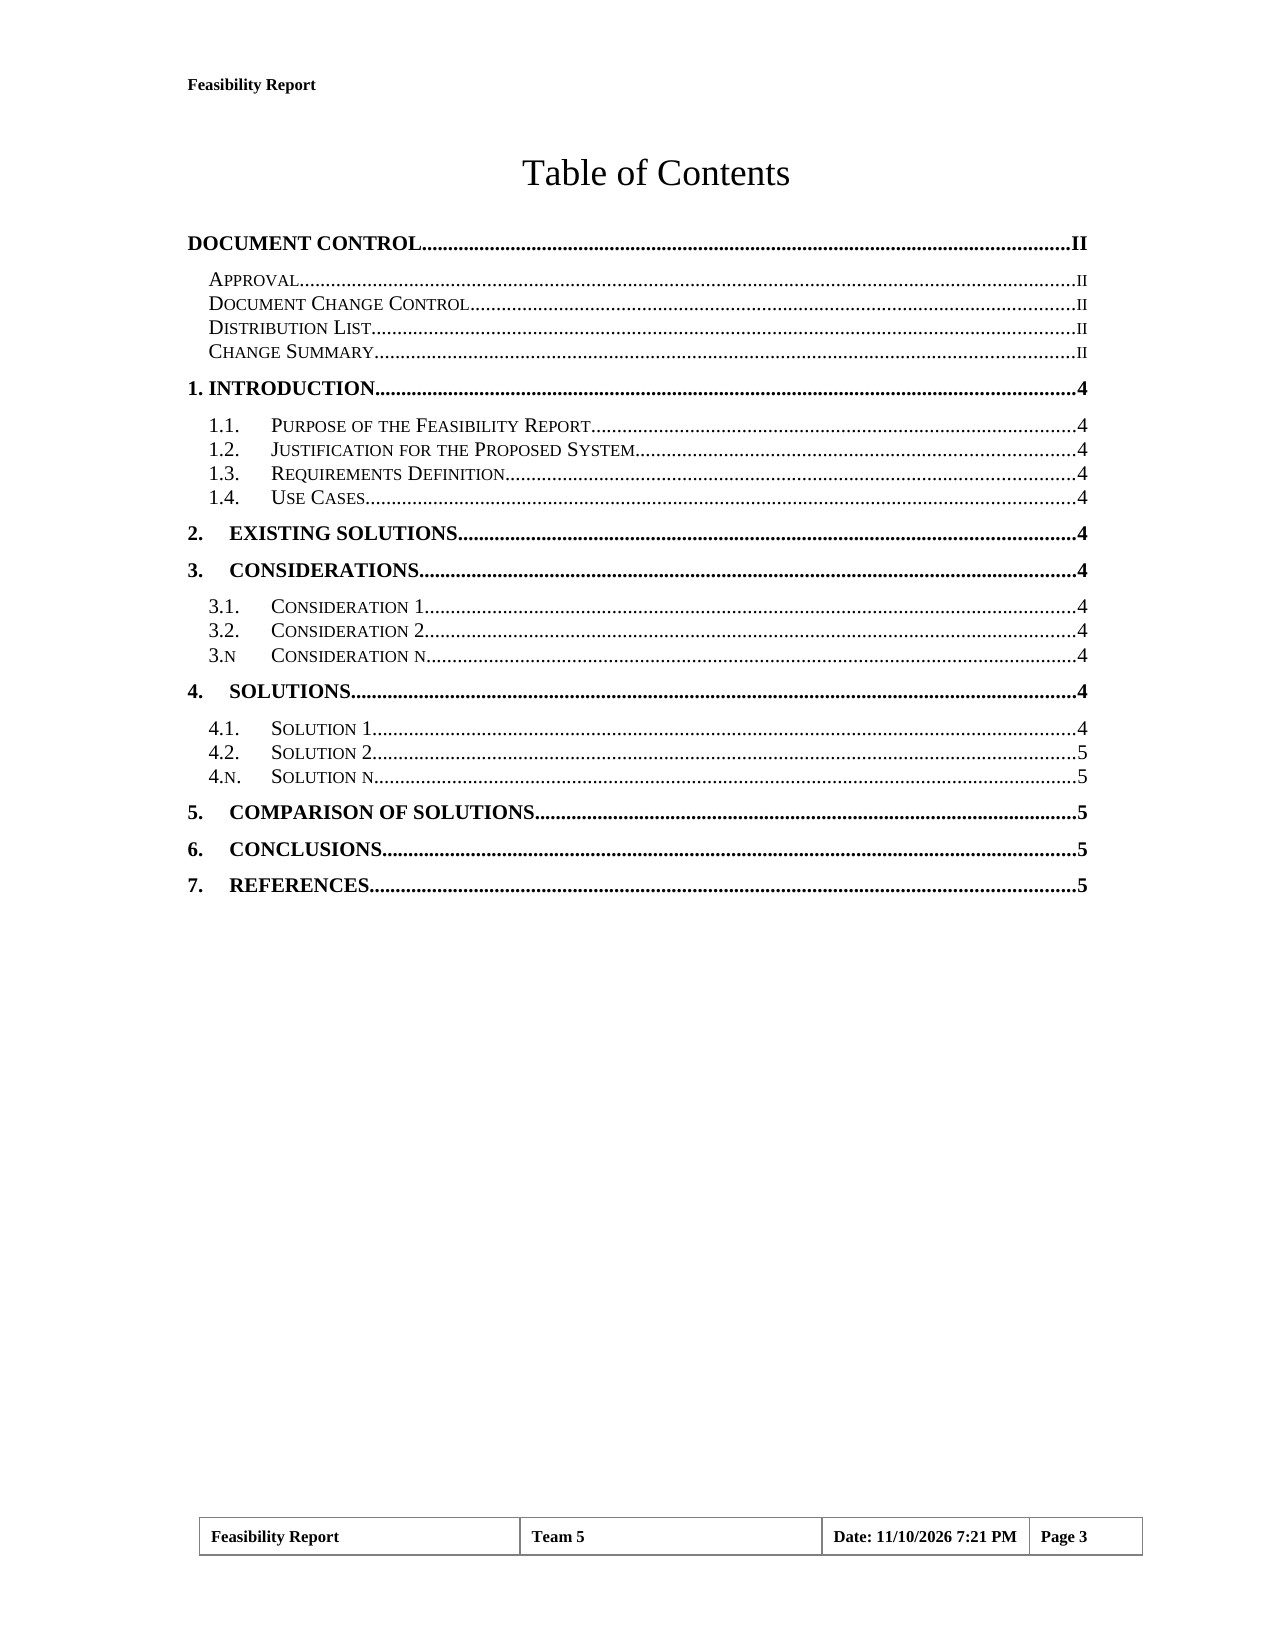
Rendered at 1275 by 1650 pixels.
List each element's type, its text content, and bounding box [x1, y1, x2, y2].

text 1. Introduction 4 [187, 376, 1125, 400]
text 1.2. Justification for the Proposed System 4 [208, 437, 1125, 461]
text 3.1. Consideration 1 4 [208, 594, 1125, 618]
text 1.3. Requirements Definition 4 [208, 461, 1125, 485]
text 3.2. Consideration 2 4 [208, 618, 1125, 642]
text 5. Comparison of Solutions 5 [187, 800, 1125, 824]
text Document Change Control ii [208, 291, 1125, 315]
text Distribution List ii [208, 315, 1125, 339]
text Document Control ii [187, 231, 1125, 255]
text Change Summary ii [208, 339, 1125, 363]
text 4.1. Solution 1 4 [208, 716, 1125, 740]
text 3. Considerations 4 [187, 558, 1125, 582]
text 4.n. Solution n 5 [208, 764, 1125, 788]
text 7. References 5 [187, 873, 1125, 897]
text 1.1. Purpose of the Feasibility Report 4 [208, 412, 1125, 437]
text Approval ii [208, 267, 1125, 291]
text 6. Conclusions 5 [187, 837, 1125, 861]
text 2. Existing Solutions 4 [187, 521, 1125, 545]
text 1.4. Use Cases 4 [208, 485, 1125, 509]
text Table of Contents [187, 150, 1125, 193]
text 4. Solutions 4 [187, 679, 1125, 703]
text 4.2. Solution 2 5 [208, 740, 1125, 764]
text 3.n Consideration n 4 [208, 642, 1125, 667]
